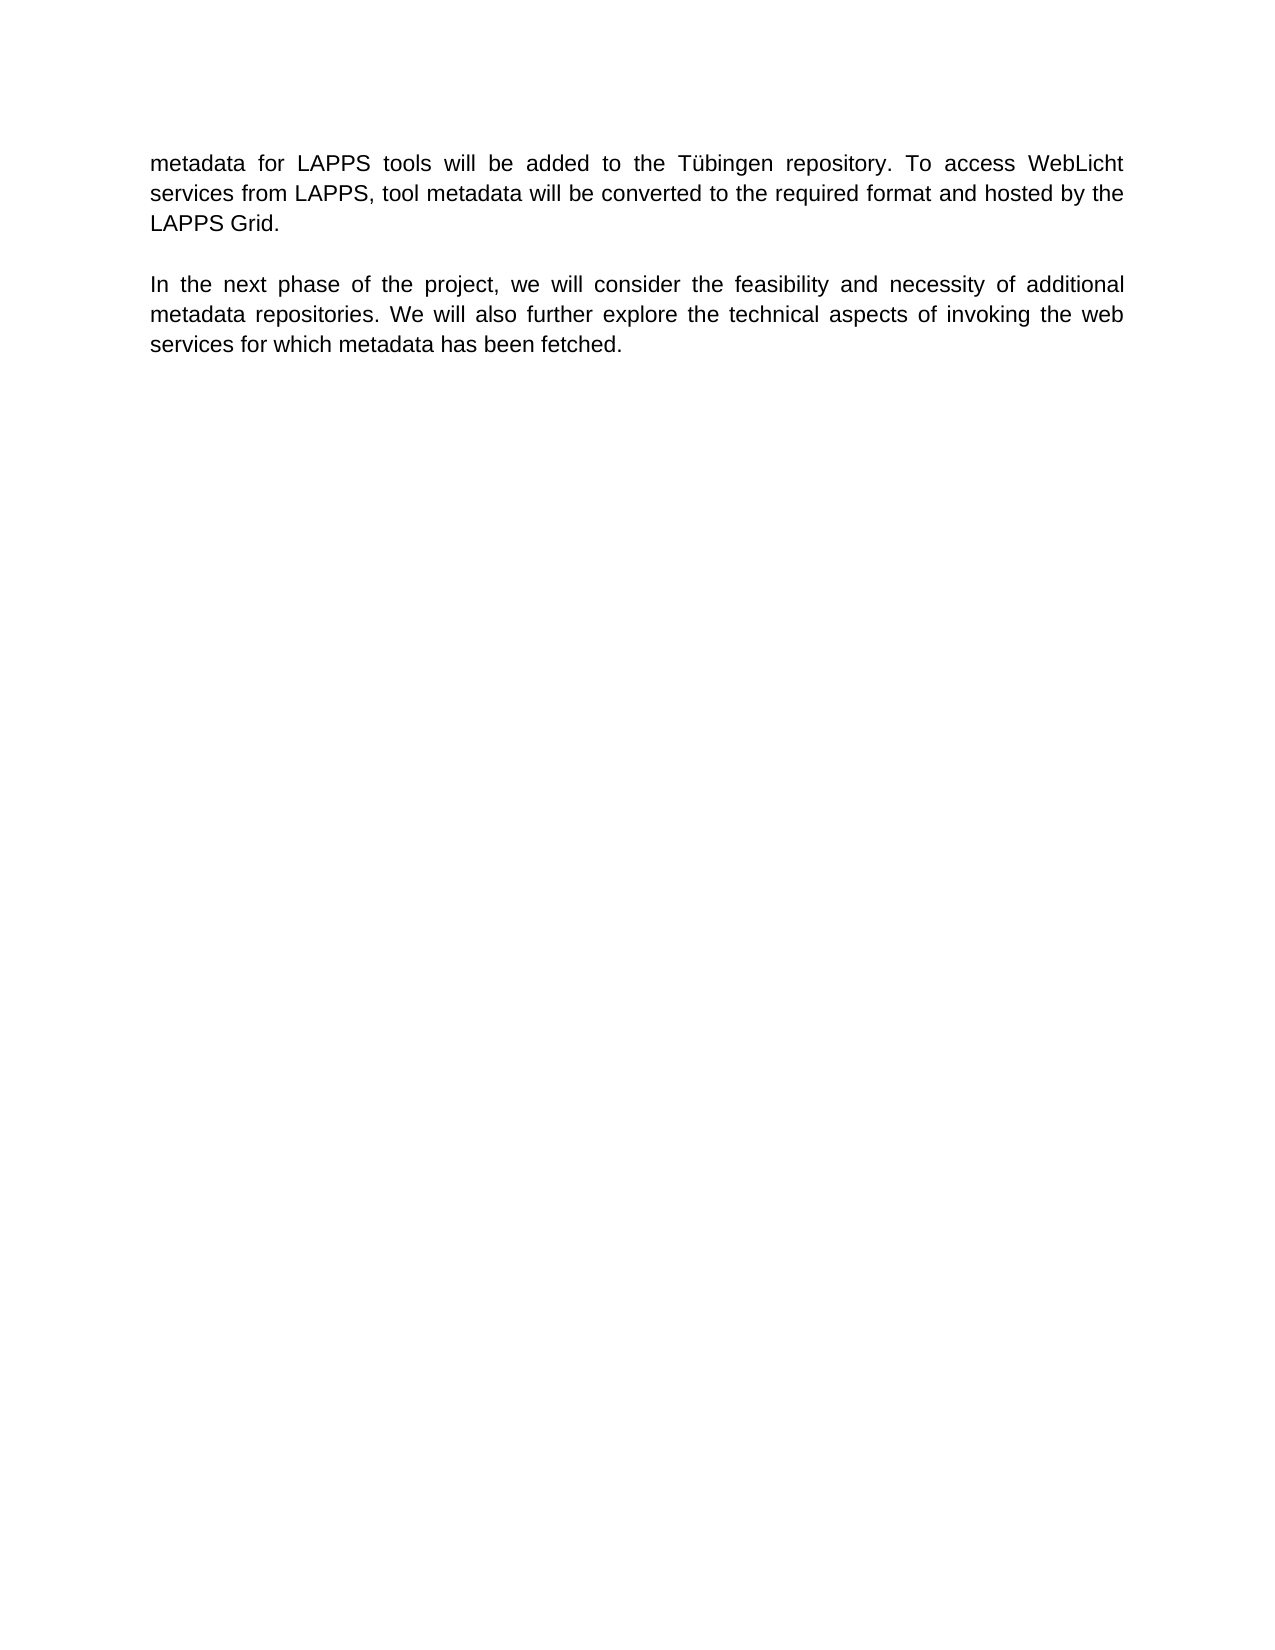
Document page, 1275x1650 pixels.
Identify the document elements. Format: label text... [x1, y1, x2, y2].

text In the next phase of the project, we will consider the feasibility and necessity of additional metadata repositories. We will also further explore the technical aspects of invoking the web services for which metadata has been fetched. [150, 271, 1125, 358]
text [150, 150, 1125, 237]
